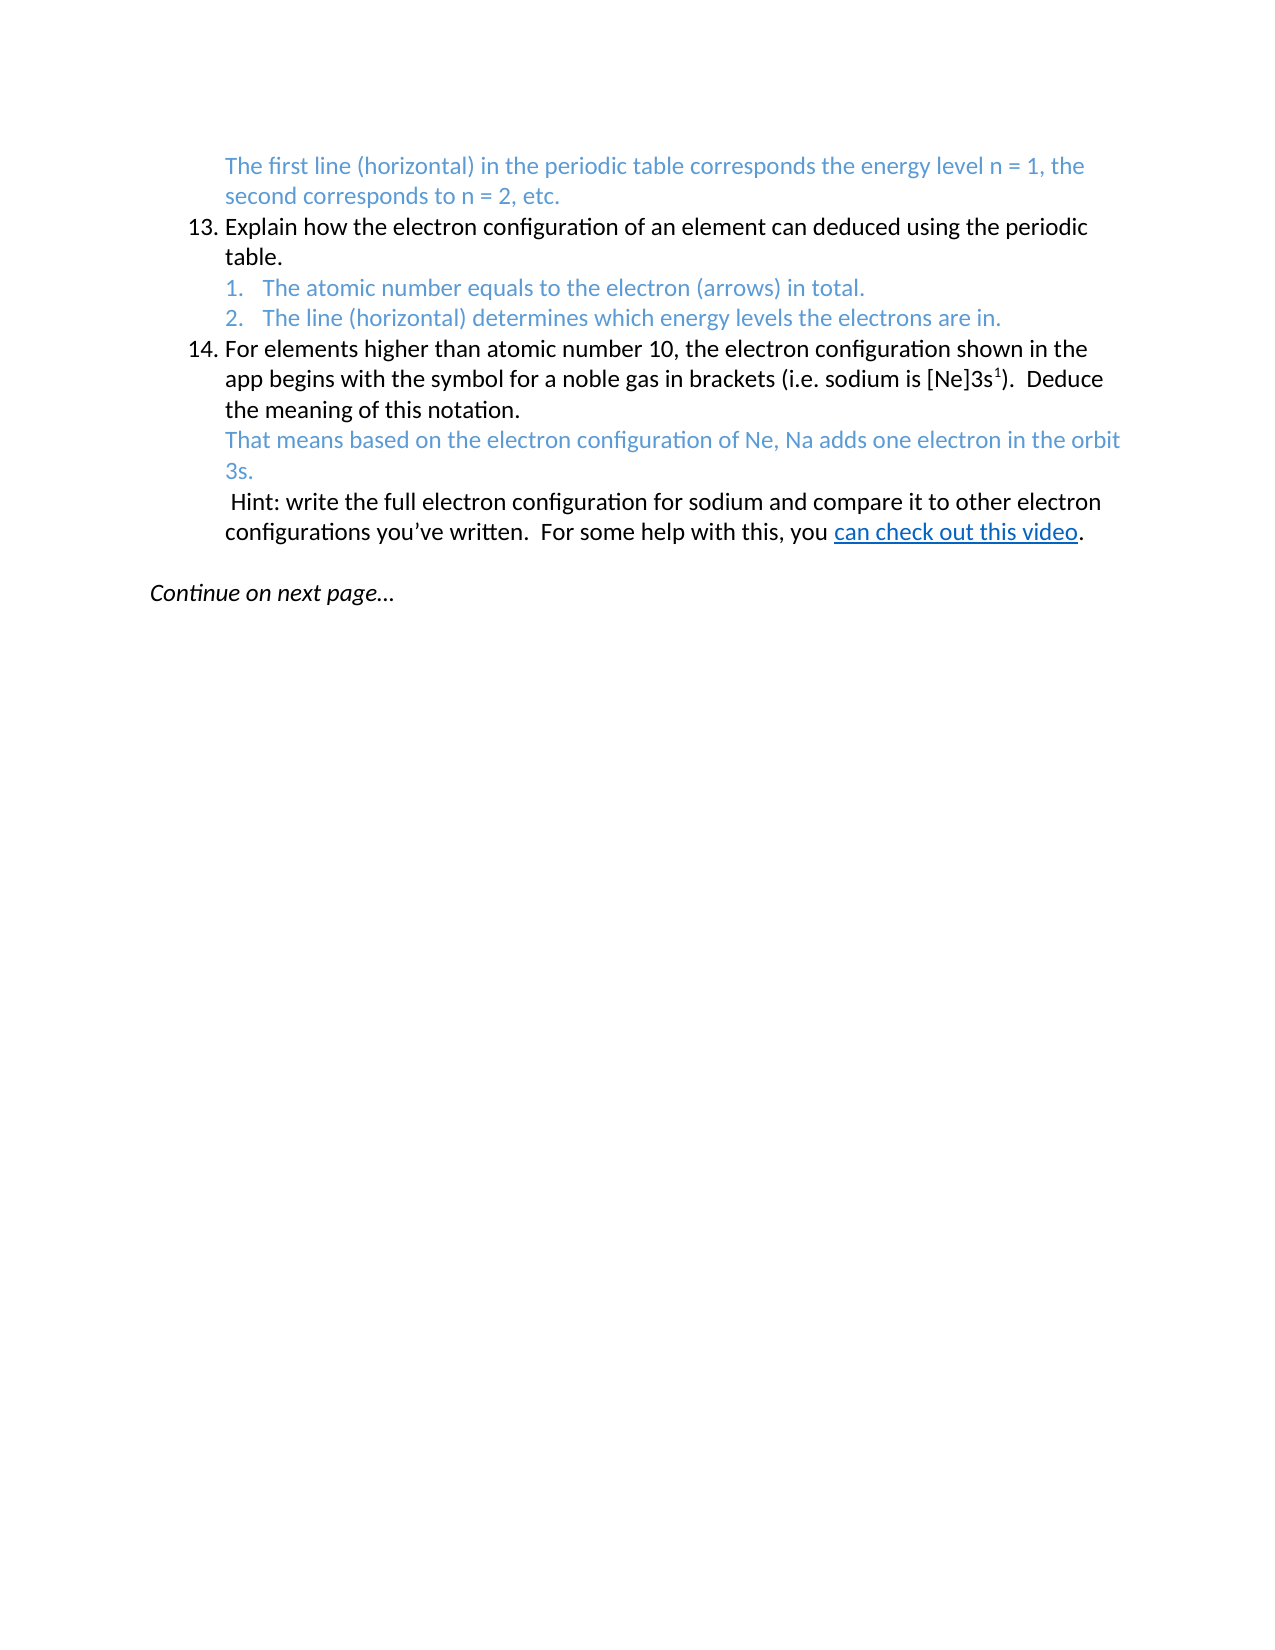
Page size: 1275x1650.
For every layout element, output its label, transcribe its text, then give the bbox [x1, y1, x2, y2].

list That means based on the electron configuration of Ne, Na adds one electron in the orbit 3s. [225, 425, 1125, 486]
list The atomic number equals to the electron (arrows) in total. [225, 272, 1125, 303]
list For elements higher than atomic number 10, the electron configuration shown in the app begins with the symbol for a noble gas in brackets (i.e. sodium is [Ne]3s1). Deduce the meaning of this notation. [187, 333, 1125, 425]
text Continue on next page… [150, 577, 1125, 608]
list Explain how the electron configuration of an element can deduced using the periodic table. [187, 211, 1125, 272]
list The line (horizontal) determines which energy levels the electrons are in. [225, 303, 1125, 333]
list The first line (horizontal) in the periodic table corresponds the energy level n = 1, the second corresponds to n = 2, etc. [225, 150, 1125, 211]
list Hint: write the full electron configuration for sodium and compare it to other electron configurations you’ve written. For some help with this, you can check out this video. [225, 486, 1125, 547]
